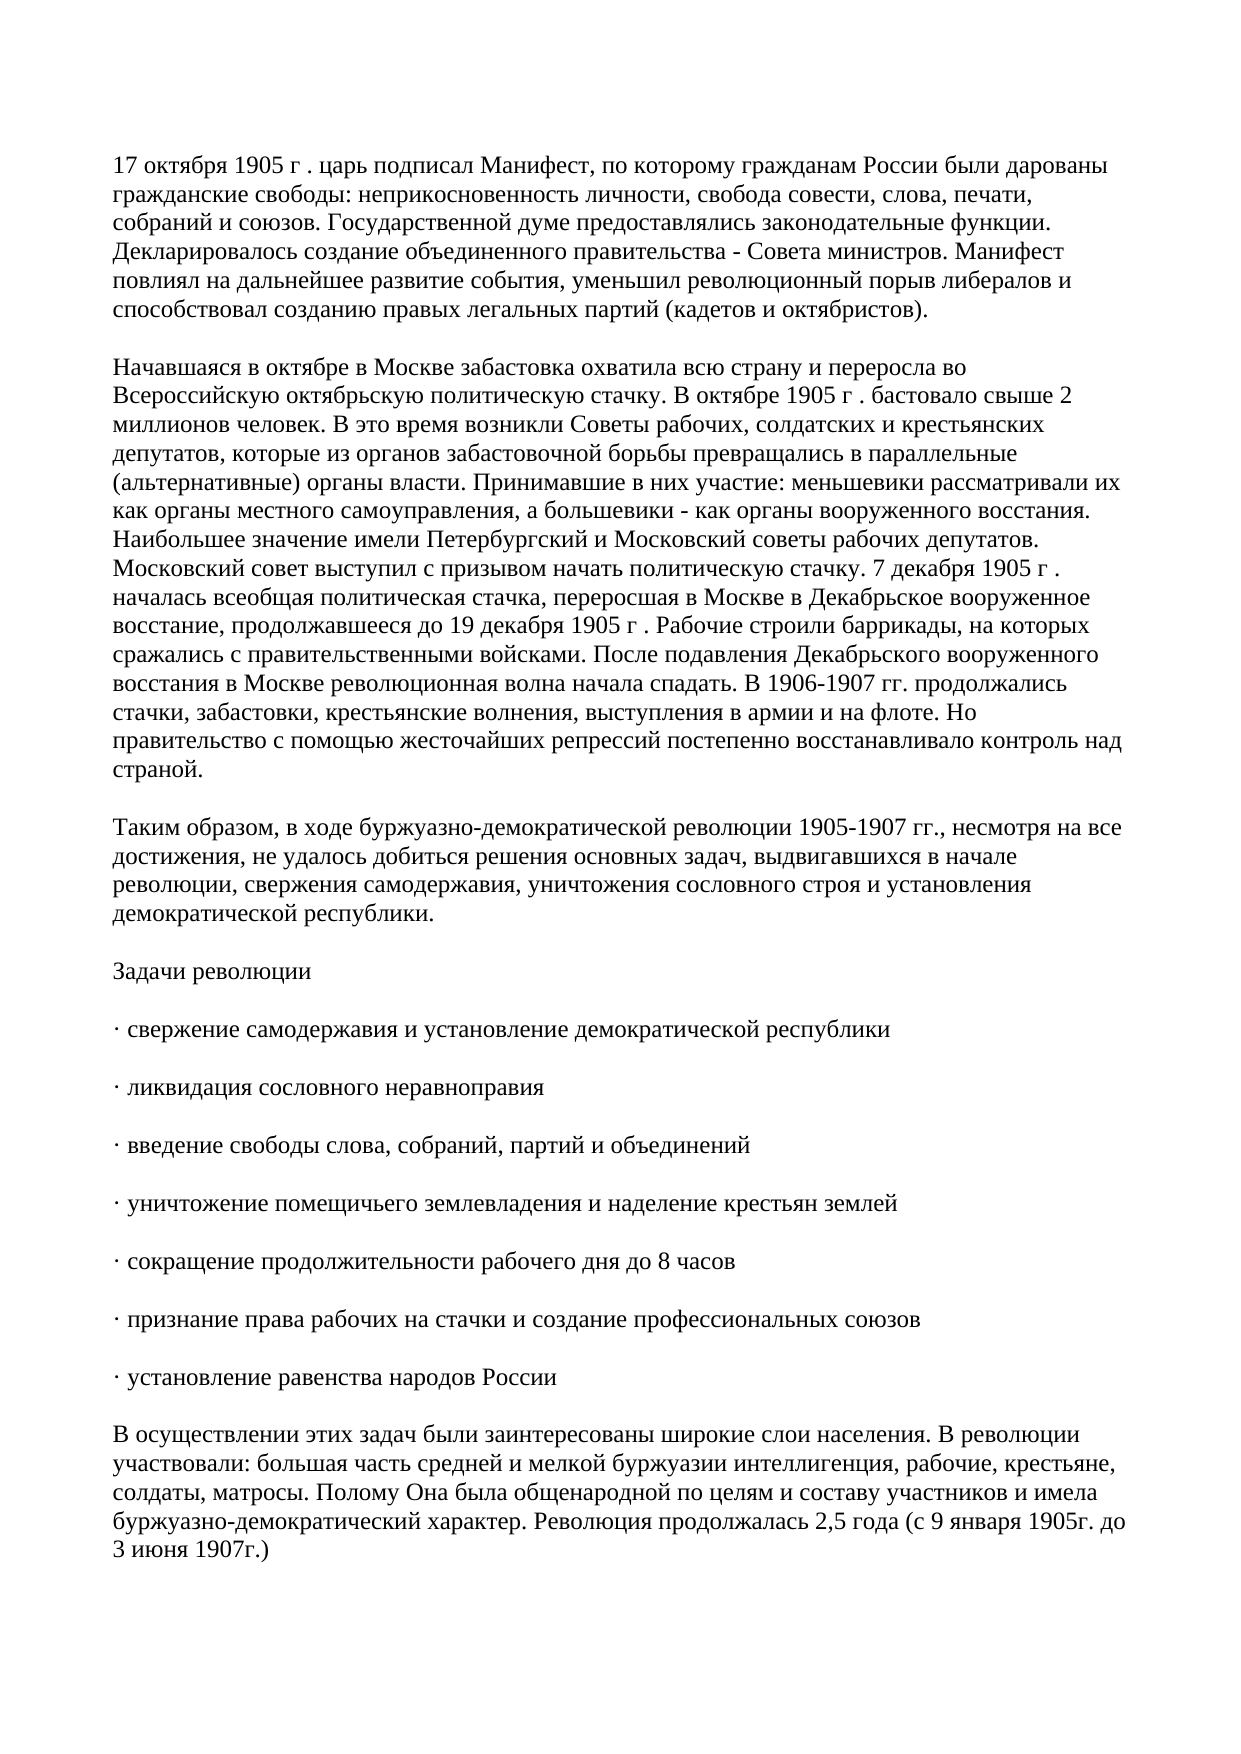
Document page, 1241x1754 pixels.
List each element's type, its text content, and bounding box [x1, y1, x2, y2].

text · введение свободы слова, собраний, партий и объединений [112, 1130, 1128, 1159]
text · ликвидация сословного неравноправия [112, 1072, 1128, 1101]
text Таким образом, в ходе буржуазно-демократической революции 1905-1907 гг., несмотря на все достижения, не удалось добиться решения основных задач, выдвигавшихся в начале революции, свержения самодержавия, уничтожения сословного строя и установления демократической республики. [112, 812, 1128, 927]
text Начавшаяся в октябре в Москве забастовка охватила всю страну и переросла во Всероссийскую октябрьскую политическую стачку. В октябре 1905 г . бастовало свыше 2 миллионов человек. В это время возникли Советы рабочих, солдатских и крестьянских депутатов, которые из органов забастовочной борьбы превращались в параллельные (альтернативные) органы власти. Принимавшие в них участие: меньшевики рассматривали их как органы местного самоуправления, а большевики - как органы вооруженного восстания. Наибольшее значение имели Петербургский и Московский советы рабочих депутатов. Московский совет выступил с призывом начать политическую стачку. 7 декабря 1905 г . началась всеобщая политическая стачка, переросшая в Москве в Декабрьское вооруженное восстание, продолжавшееся до 19 декабря 1905 г . Рабочие строили баррикады, на которых сражались с правительственными войсками. После подавления Декабрьского вооруженного восстания в Москве революционная волна начала спадать. В 1906-1907 гг. продолжались стачки, забастовки, крестьянские волнения, выступления в армии и на флоте. Но правительство с помощью жесточайших репрессий постепенно восстанавливало контроль над страной. [112, 352, 1128, 783]
text · уничтожение помещичьего землевладения и наделение крестьян землей [112, 1188, 1128, 1217]
text В осуществлении этих задач были заинтересованы широкие слои населения. В революции участвовали: большая часть средней и мелкой буржуазии интеллигенция, рабочие, крестьяне, солдаты, матросы. Полому Она была общенародной по целям и составу участников и имела буржуазно-демократический характер. Революция продолжалась 2,5 года (с 9 января 1905г. до 3 июня 1907г.) [112, 1419, 1128, 1563]
text · установление равенства народов России [112, 1362, 1128, 1390]
text 17 октября 1905 г . царь подписал Манифест, по которому гражданам России были дарованы гражданские свободы: неприкосновенность личности, свобода совести, слова, печати, собраний и союзов. Государственной думе предоставлялись законодательные функции. Декларировалось создание объединенного правительства - Совета министров. Манифест повлиял на дальнейшее развитие события, уменьшил революционный порыв либералов и способствовал созданию правых легальных партий (кадетов и октябристов). [112, 150, 1128, 322]
text · сокращение продолжительности рабочего дня до 8 часов [112, 1246, 1128, 1274]
text · признание права рабочих на стачки и создание профессиональных союзов [112, 1304, 1128, 1332]
text Задачи революции [112, 956, 1128, 985]
text · свержение самодержавия и установление демократической республики [112, 1014, 1128, 1043]
